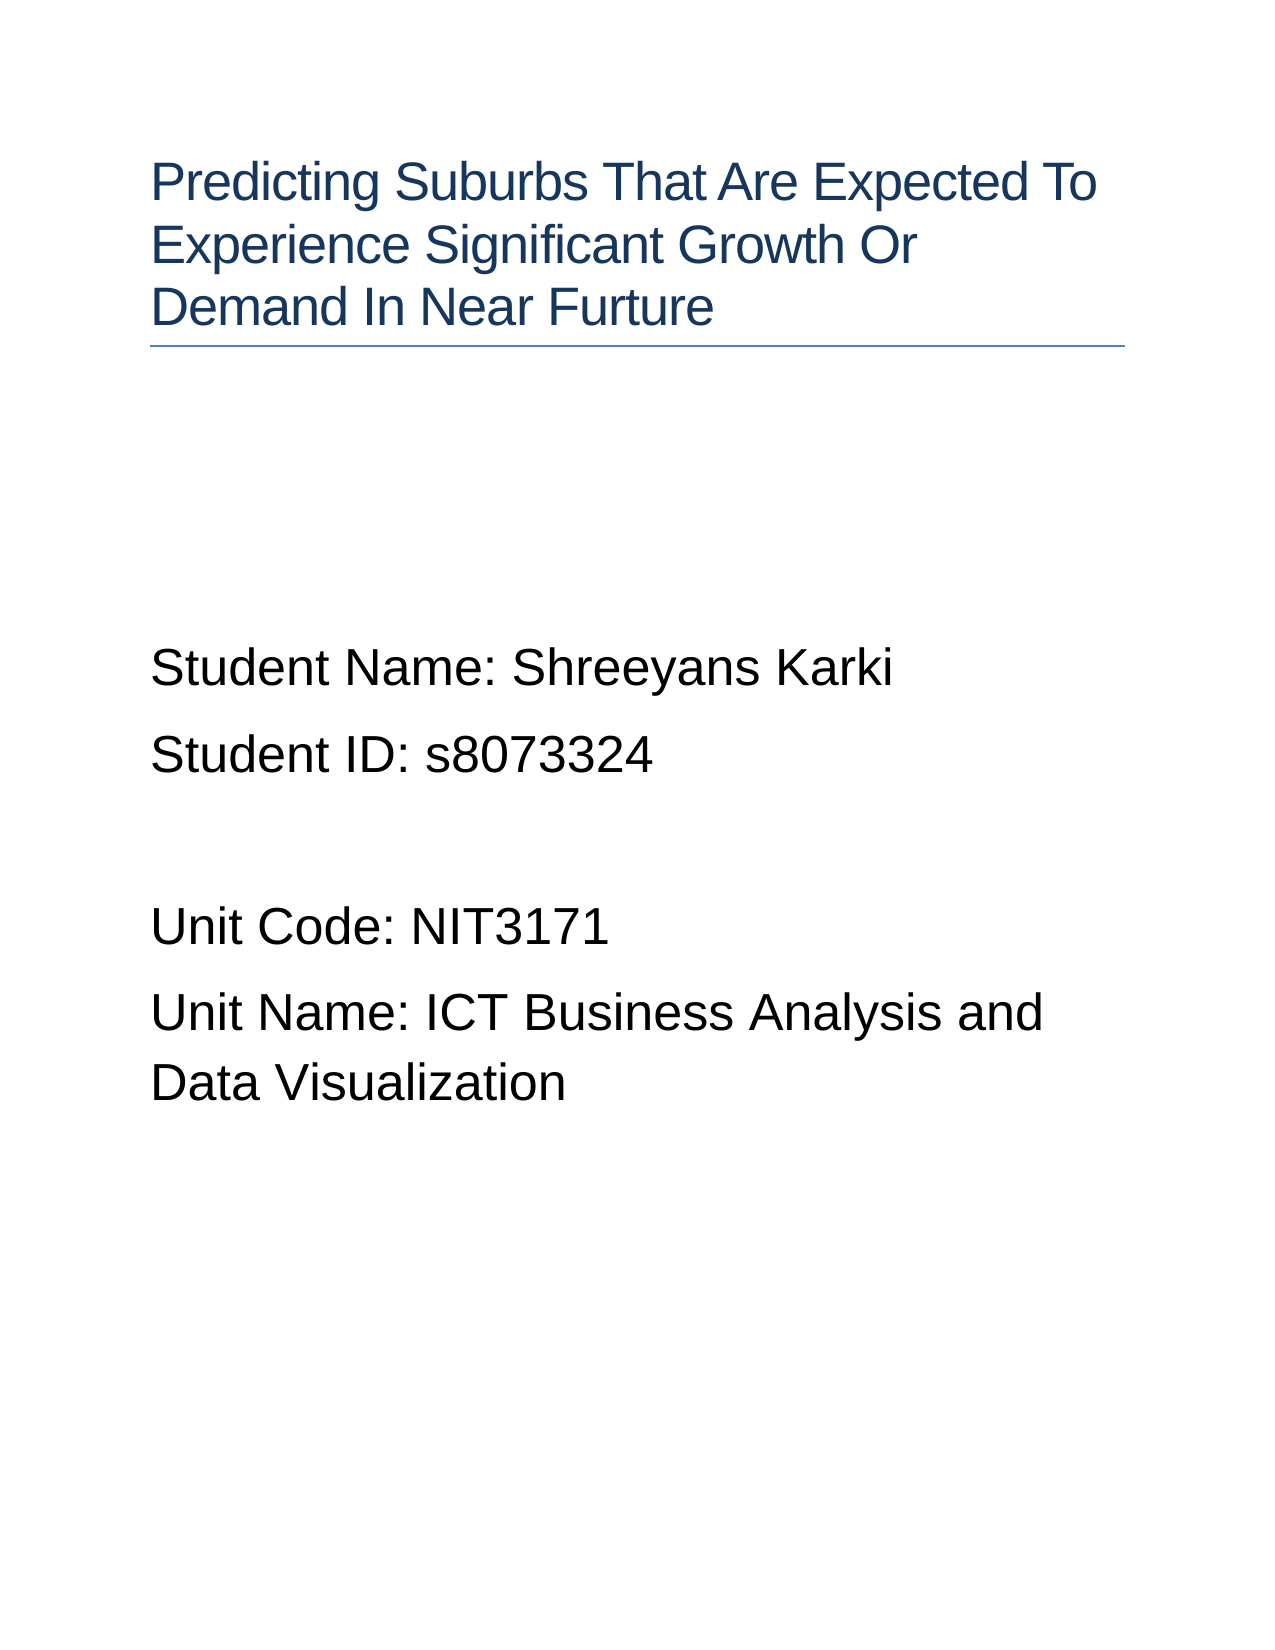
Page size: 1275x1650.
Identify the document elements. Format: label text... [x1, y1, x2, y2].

title Predicting Suburbs That Are Expected To Experience Significant Growth Or Demand In Near Furture [150, 150, 1125, 345]
text Unit Name: ICT Business Analysis and Data Visualization [150, 982, 1125, 1111]
text Unit Code: NIT3171 [150, 895, 1125, 955]
text Student Name: Shreeyans Karki [150, 637, 1125, 697]
text Student ID: s8073324 [150, 723, 1125, 783]
